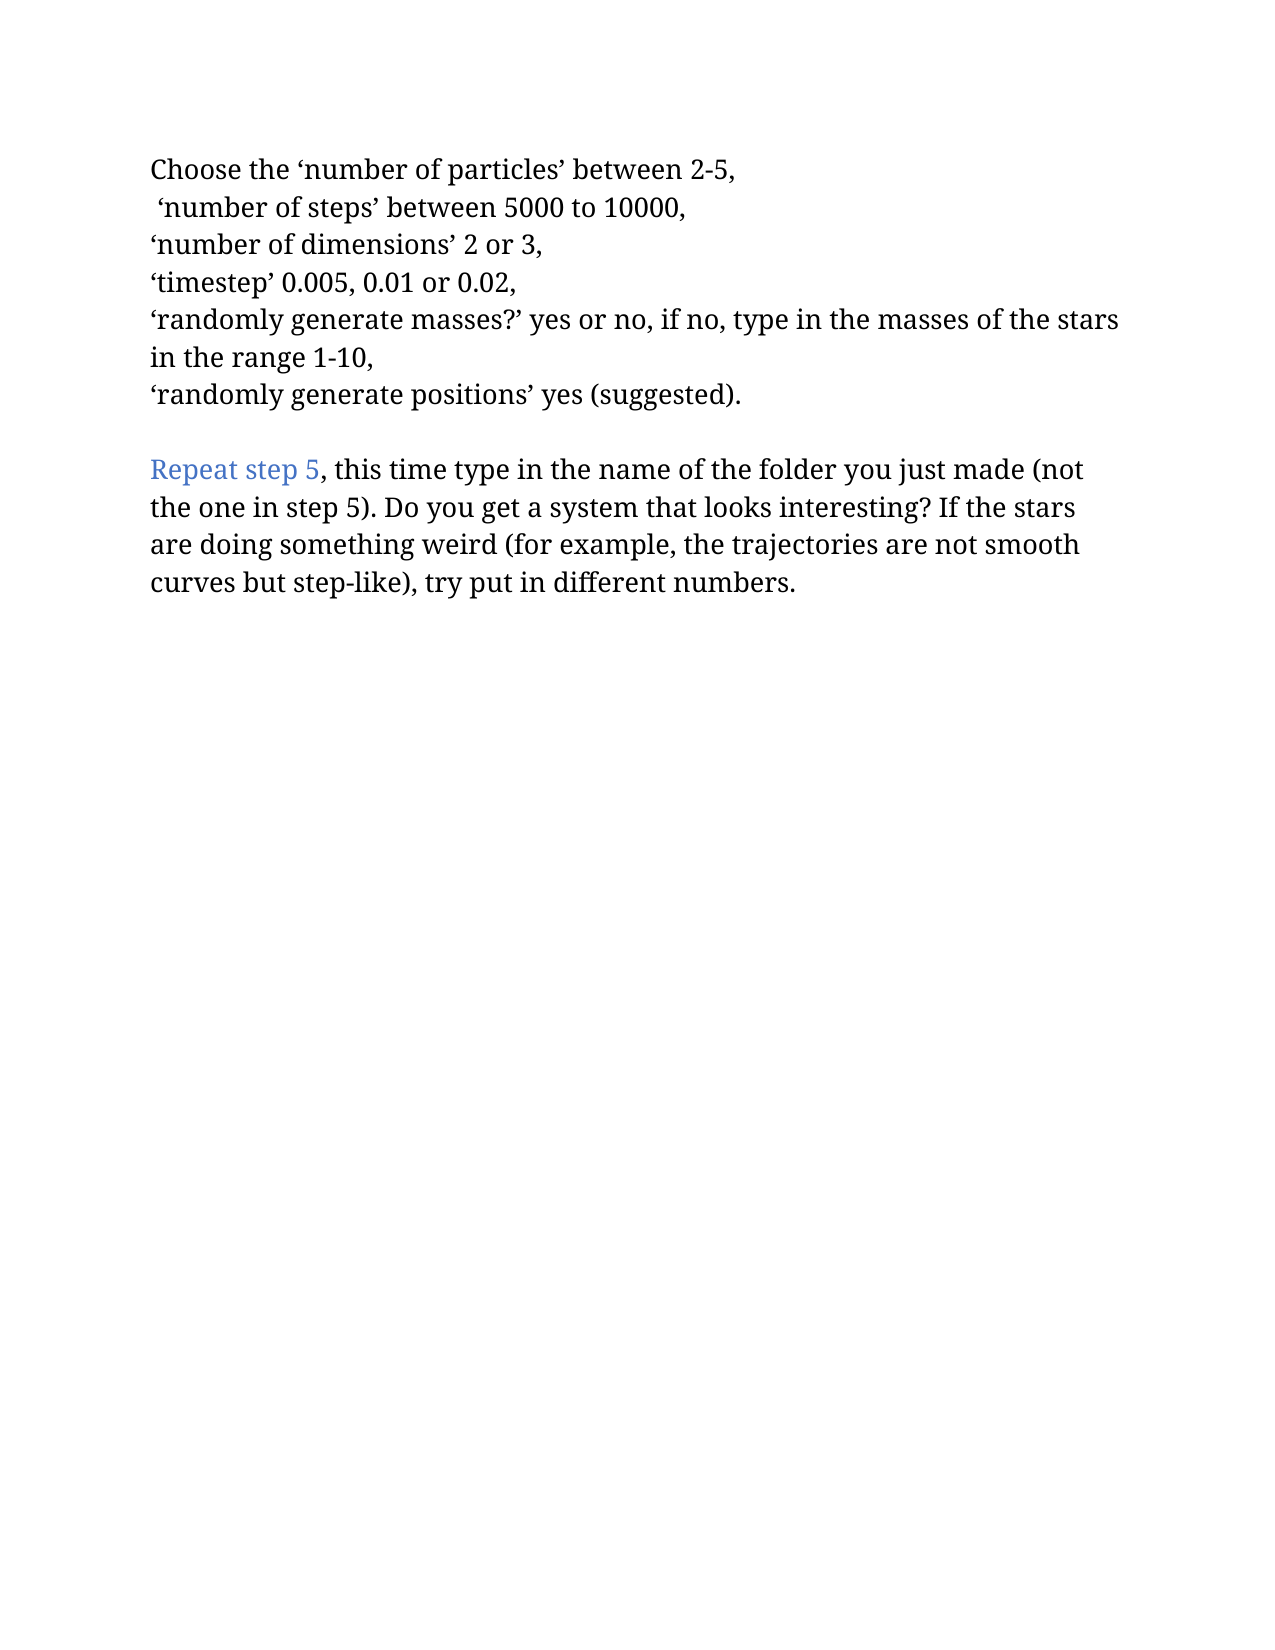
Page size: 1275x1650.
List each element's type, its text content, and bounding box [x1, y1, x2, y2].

text Repeat step 5, this time type in the name of the folder you just made (not the one in step 5). Do you get a system that looks interesting? If the stars are doing something weird (for example, the trajectories are not smooth curves but step-like), try put in different numbers. [150, 450, 1125, 600]
text ‘randomly generate positions’ yes (suggested). [150, 375, 1125, 412]
text ‘timestep’ 0.005, 0.01 or 0.02, [150, 262, 1125, 300]
text ‘number of steps’ between 5000 to 10000, [150, 187, 1125, 225]
text ‘randomly generate masses?’ yes or no, if no, type in the masses of the stars in the range 1-10, [150, 300, 1125, 375]
text ‘number of dimensions’ 2 or 3, [150, 225, 1125, 262]
text Choose the ‘number of particles’ between 2-5, [150, 150, 1125, 187]
